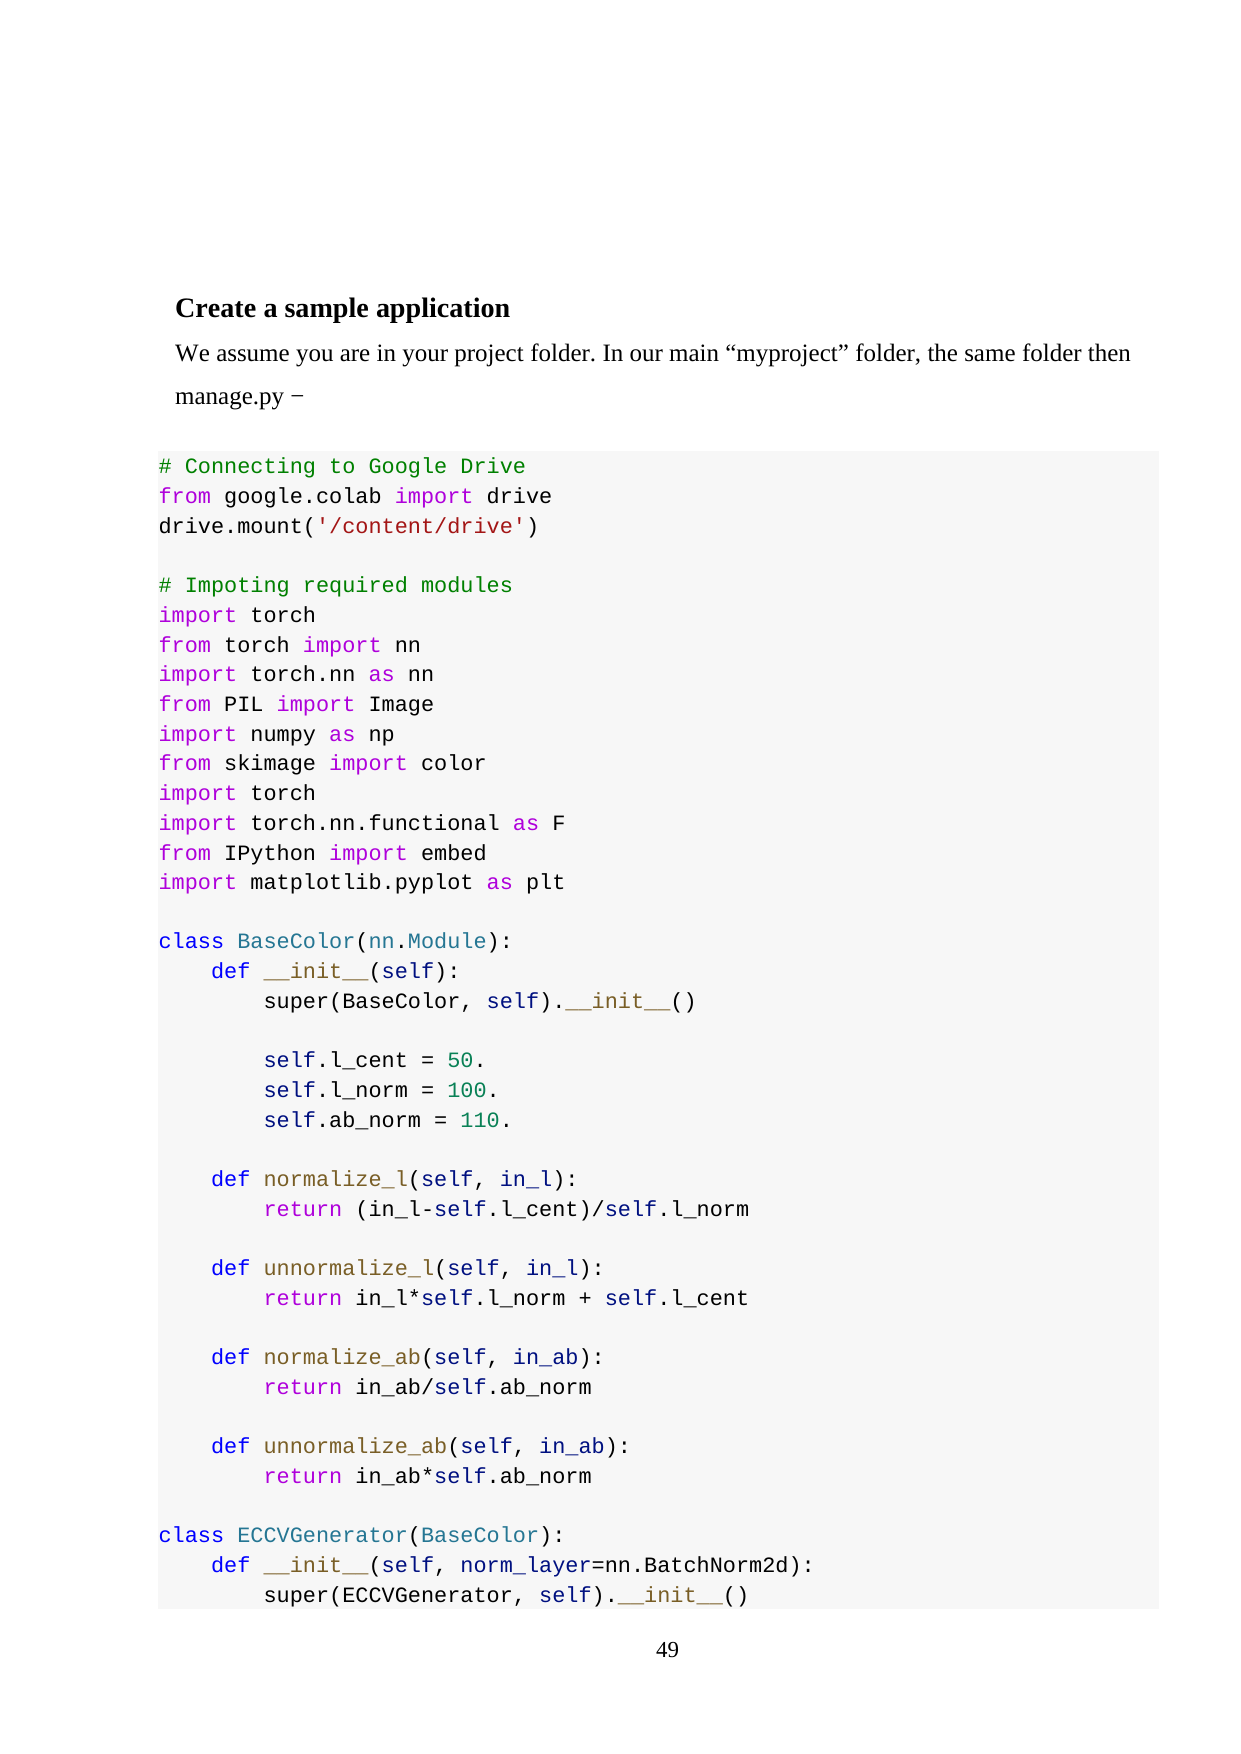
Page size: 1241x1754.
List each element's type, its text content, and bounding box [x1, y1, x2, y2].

text self.l_cent = 50. [158, 1044, 1159, 1074]
text def __init__(self): [158, 956, 1159, 985]
text super(ECCVGenerator, self).__init__() [158, 1579, 1159, 1609]
text from skimage import color [158, 748, 1159, 777]
text import torch.nn.functional as F [158, 807, 1159, 837]
text def normalize_l(self, in_l): [158, 1163, 1159, 1193]
text def normalize_ab(self, in_ab): [158, 1341, 1159, 1371]
text def unnormalize_ab(self, in_ab): [158, 1431, 1159, 1460]
text # Impoting required modules [158, 569, 1159, 599]
text return in_ab/self.ab_norm [158, 1371, 1159, 1401]
text class ECCVGenerator(BaseColor): [158, 1519, 1159, 1549]
text super(BaseColor, self).__init__() [158, 985, 1159, 1015]
text Create a sample application [175, 291, 1159, 323]
text self.ab_norm = 110. [158, 1104, 1159, 1134]
text from google.colab import drive [158, 481, 1159, 510]
text import torch.nn as nn [158, 659, 1159, 688]
text from PIL import Image [158, 688, 1159, 718]
text def unnormalize_l(self, in_l): [158, 1252, 1159, 1282]
text # Connecting to Google Drive [158, 451, 1159, 481]
text import numpy as np [158, 718, 1159, 748]
text import matplotlib.pyplot as plt [158, 866, 1159, 896]
text self.l_norm = 100. [158, 1074, 1159, 1104]
text import torch [158, 777, 1159, 807]
text return in_l*self.l_norm + self.l_cent [158, 1282, 1159, 1312]
text return in_ab*self.ab_norm [158, 1460, 1159, 1490]
text class BaseColor(nn.Module): [158, 926, 1159, 956]
text from torch import nn [158, 629, 1159, 659]
text from IPython import embed [158, 837, 1159, 866]
text drive.mount('/content/drive') [158, 510, 1159, 540]
text return (in_l-self.l_cent)/self.l_norm [158, 1193, 1159, 1223]
text import torch [158, 599, 1159, 629]
text def __init__(self, norm_layer=nn.BatchNorm2d): [158, 1549, 1159, 1579]
text We assume you are in your project folder. In our main “myproject” folder, the same folder then manage.py − [175, 338, 1159, 410]
